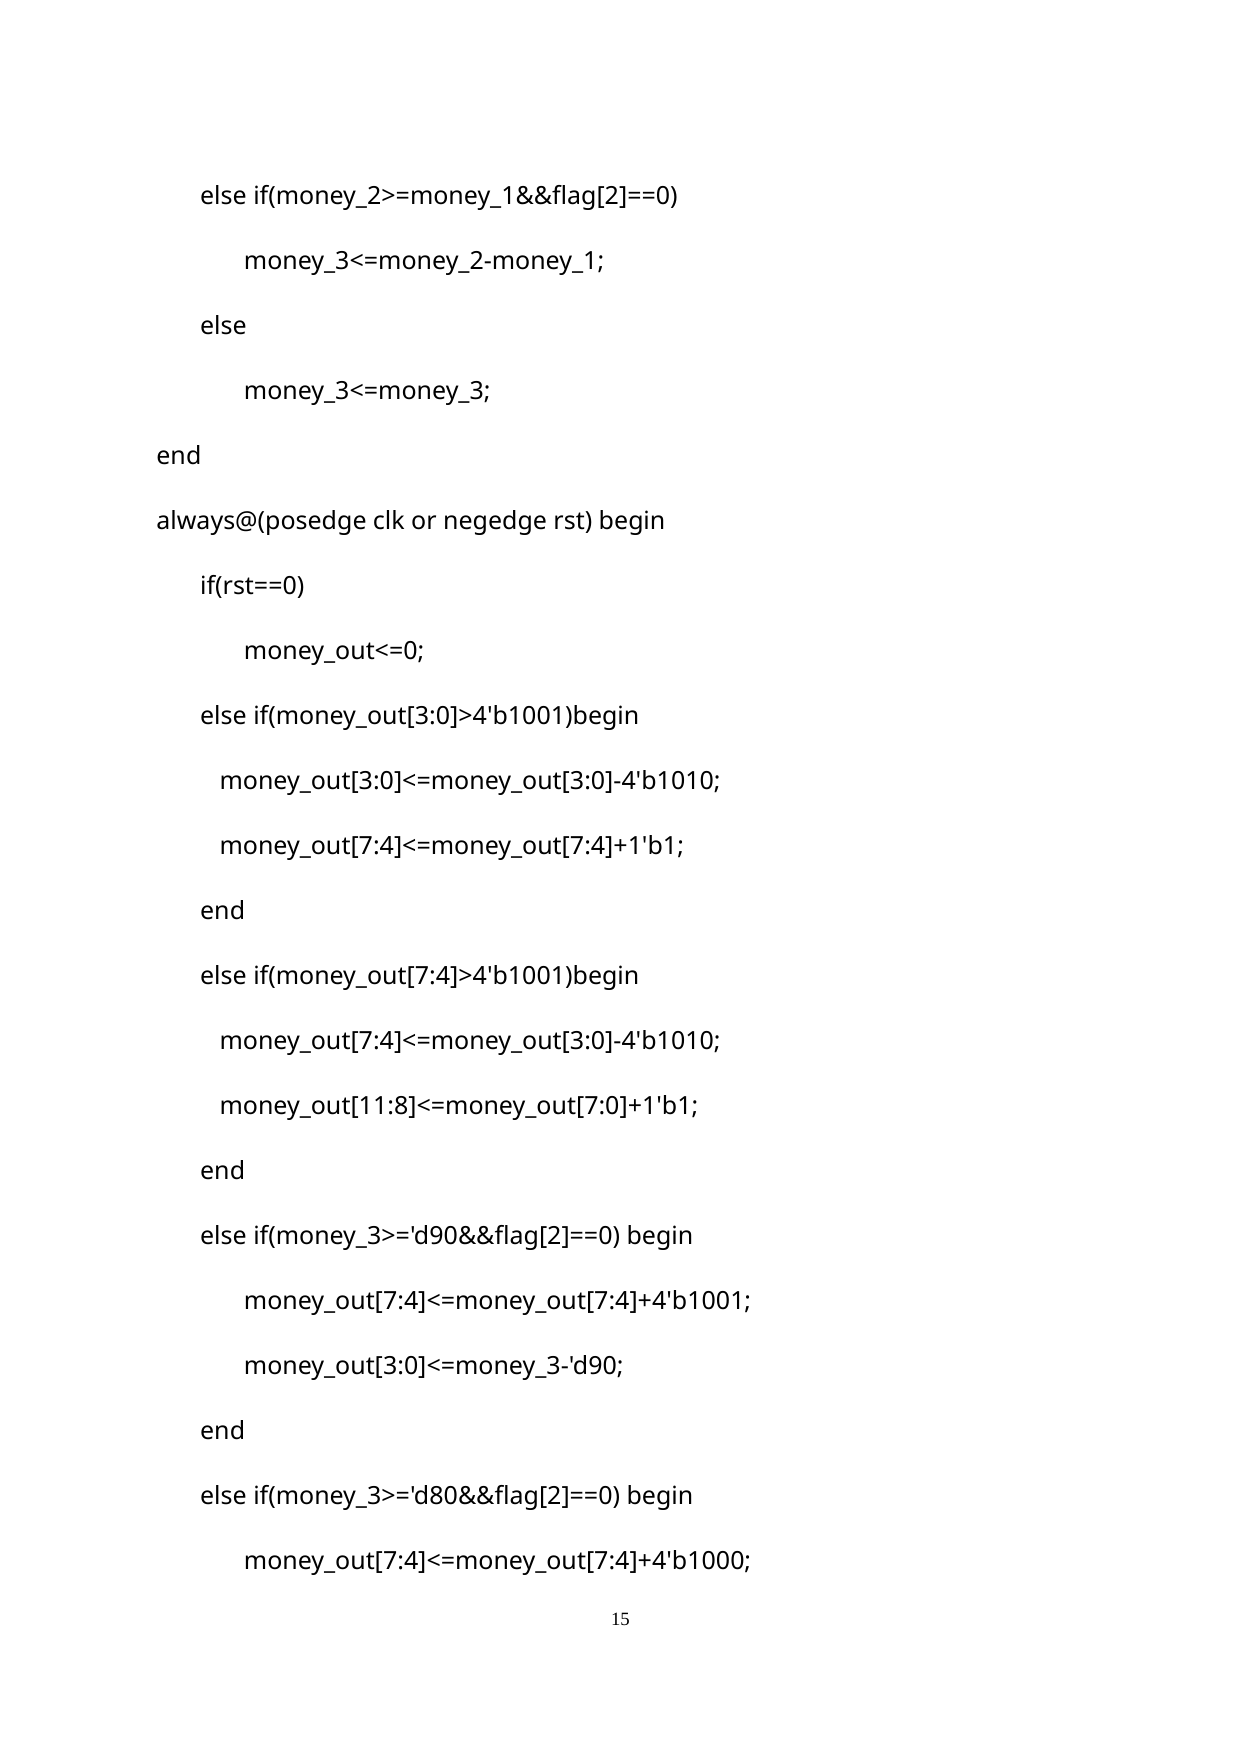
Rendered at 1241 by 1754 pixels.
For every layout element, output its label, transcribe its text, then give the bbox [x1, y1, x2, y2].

text money_out[7:4]<=money_out[7:4]+4'b1001; [112, 1267, 1128, 1332]
text money_3<=money_3; [112, 357, 1128, 422]
text money_out[11:8]<=money_out[7:0]+1'b1; [112, 1072, 1128, 1137]
text money_3<=money_2-money_1; [112, 227, 1128, 292]
text money_out[7:4]<=money_out[3:0]-4'b1010; [112, 1007, 1128, 1072]
text else if(money_2>=money_1&&flag[2]==0) [112, 162, 1128, 227]
text money_out[7:4]<=money_out[7:4]+4'b1000; [112, 1527, 1128, 1592]
text else if(money_out[7:4]>4'b1001)begin [112, 942, 1128, 1007]
text end [112, 422, 1128, 487]
text else if(money_out[3:0]>4'b1001)begin [112, 682, 1128, 747]
text else if(money_3>='d90&&flag[2]==0) begin [112, 1202, 1128, 1267]
text end [112, 1137, 1128, 1202]
text end [112, 877, 1128, 942]
text money_out[3:0]<=money_3-'d90; [112, 1332, 1128, 1397]
text if(rst==0) [112, 552, 1128, 617]
text money_out<=0; [112, 617, 1128, 682]
text money_out[3:0]<=money_out[3:0]-4'b1010; [112, 747, 1128, 812]
text money_out[7:4]<=money_out[7:4]+1'b1; [112, 812, 1128, 877]
text else [112, 292, 1128, 357]
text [112, 487, 1128, 552]
text end [112, 1397, 1128, 1462]
text else if(money_3>='d80&&flag[2]==0) begin [112, 1462, 1128, 1527]
